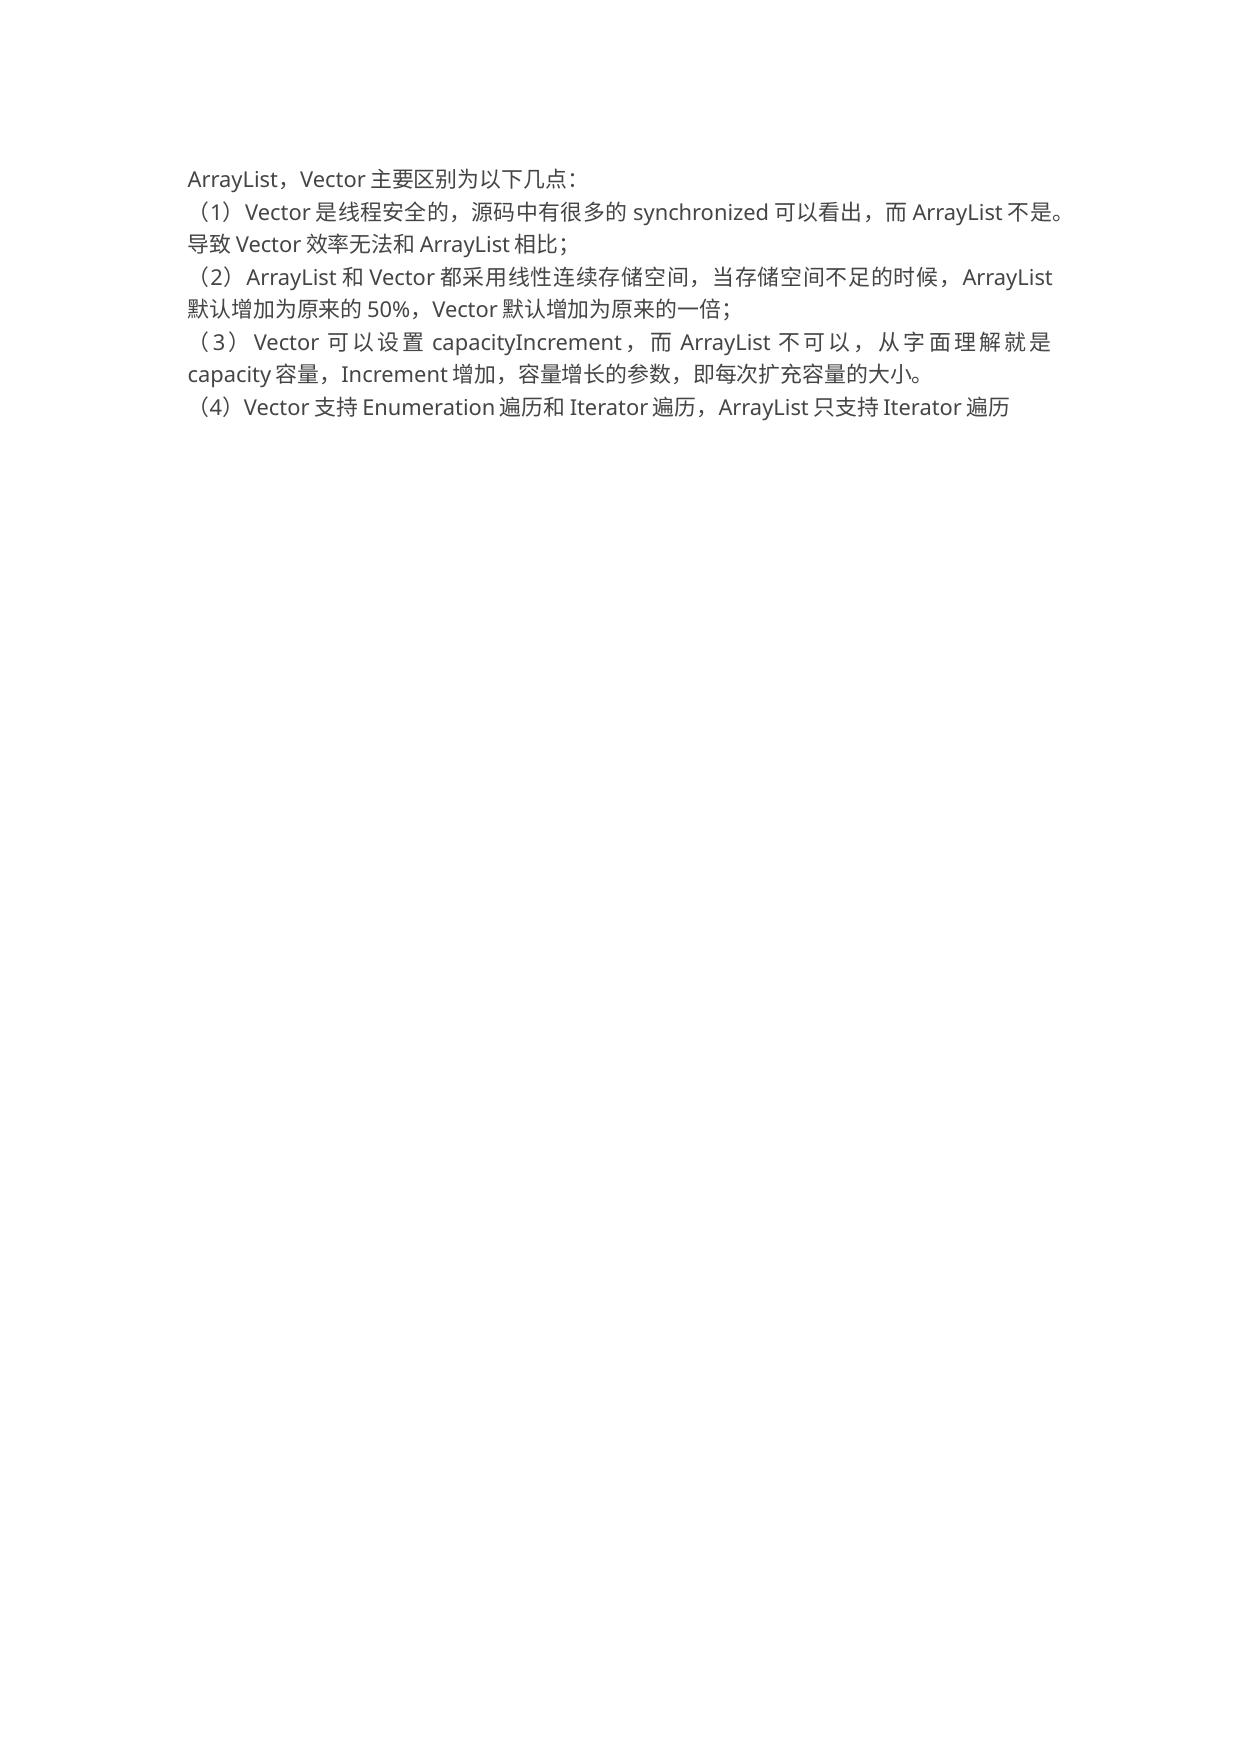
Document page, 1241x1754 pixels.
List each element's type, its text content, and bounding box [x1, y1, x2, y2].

text ArrayList，Vector主要区别为以下几点： （1）Vector是线程安全的，源码中有很多的synchronized可以看出，而ArrayList不是。导致Vector效率无法和ArrayList相比； （2）ArrayList和Vector都采用线性连续存储空间，当存储空间不足的时候，ArrayList默认增加为原来的50%，Vector默认增加为原来的一倍； （3）Vector可以设置capacityIncrement，而ArrayList不可以，从字面理解就是capacity容量，Increment增加，容量增长的参数，即每次扩充容量的大小。 [187, 162, 1053, 389]
text （4）Vector支持Enumeration遍历和Iterator遍历，ArrayList只支持Iterator遍历 [187, 389, 1053, 422]
